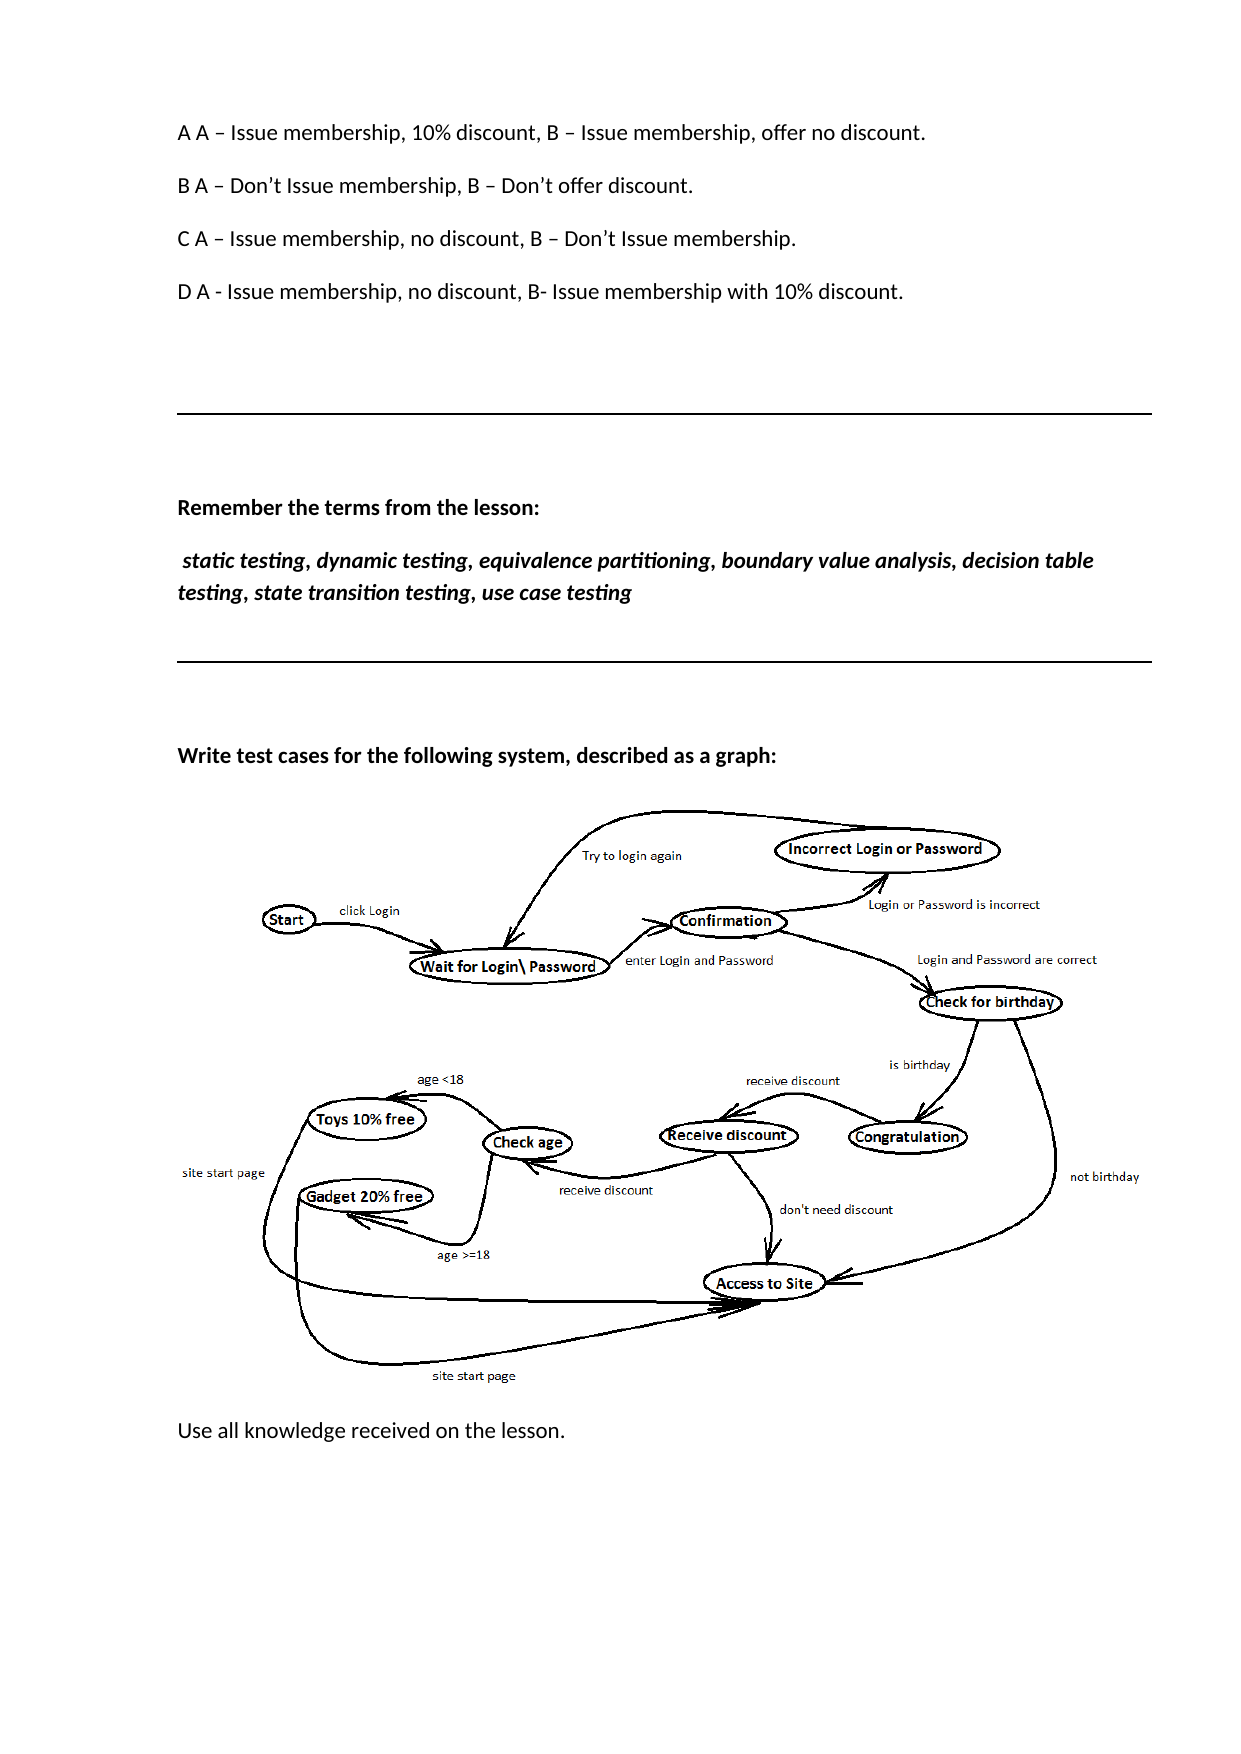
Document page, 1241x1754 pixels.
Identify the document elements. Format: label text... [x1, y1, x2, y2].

text D A - Issue membership, no discount, B- Issue membership with 10% discount. [177, 277, 1152, 305]
text Remember the terms from the lesson: [177, 493, 1152, 521]
text A A – Issue membership, 10% discount, B – Issue membership, offer no discount. [177, 118, 1152, 146]
text static testing, dynamic testing, equivalence partitioning, boundary value analysis, decision table testing, state transition testing, use case testing [177, 546, 1152, 606]
text C A – Issue membership, no discount, B – Don’t Issue membership. [177, 224, 1152, 252]
text Write test cases for the following system, described as a graph: [177, 741, 1152, 769]
picture [177, 793, 1152, 1392]
text B A – Don’t Issue membership, B – Don’t offer discount. [177, 171, 1152, 199]
text Use all knowledge received on the lesson. [177, 1416, 1152, 1444]
